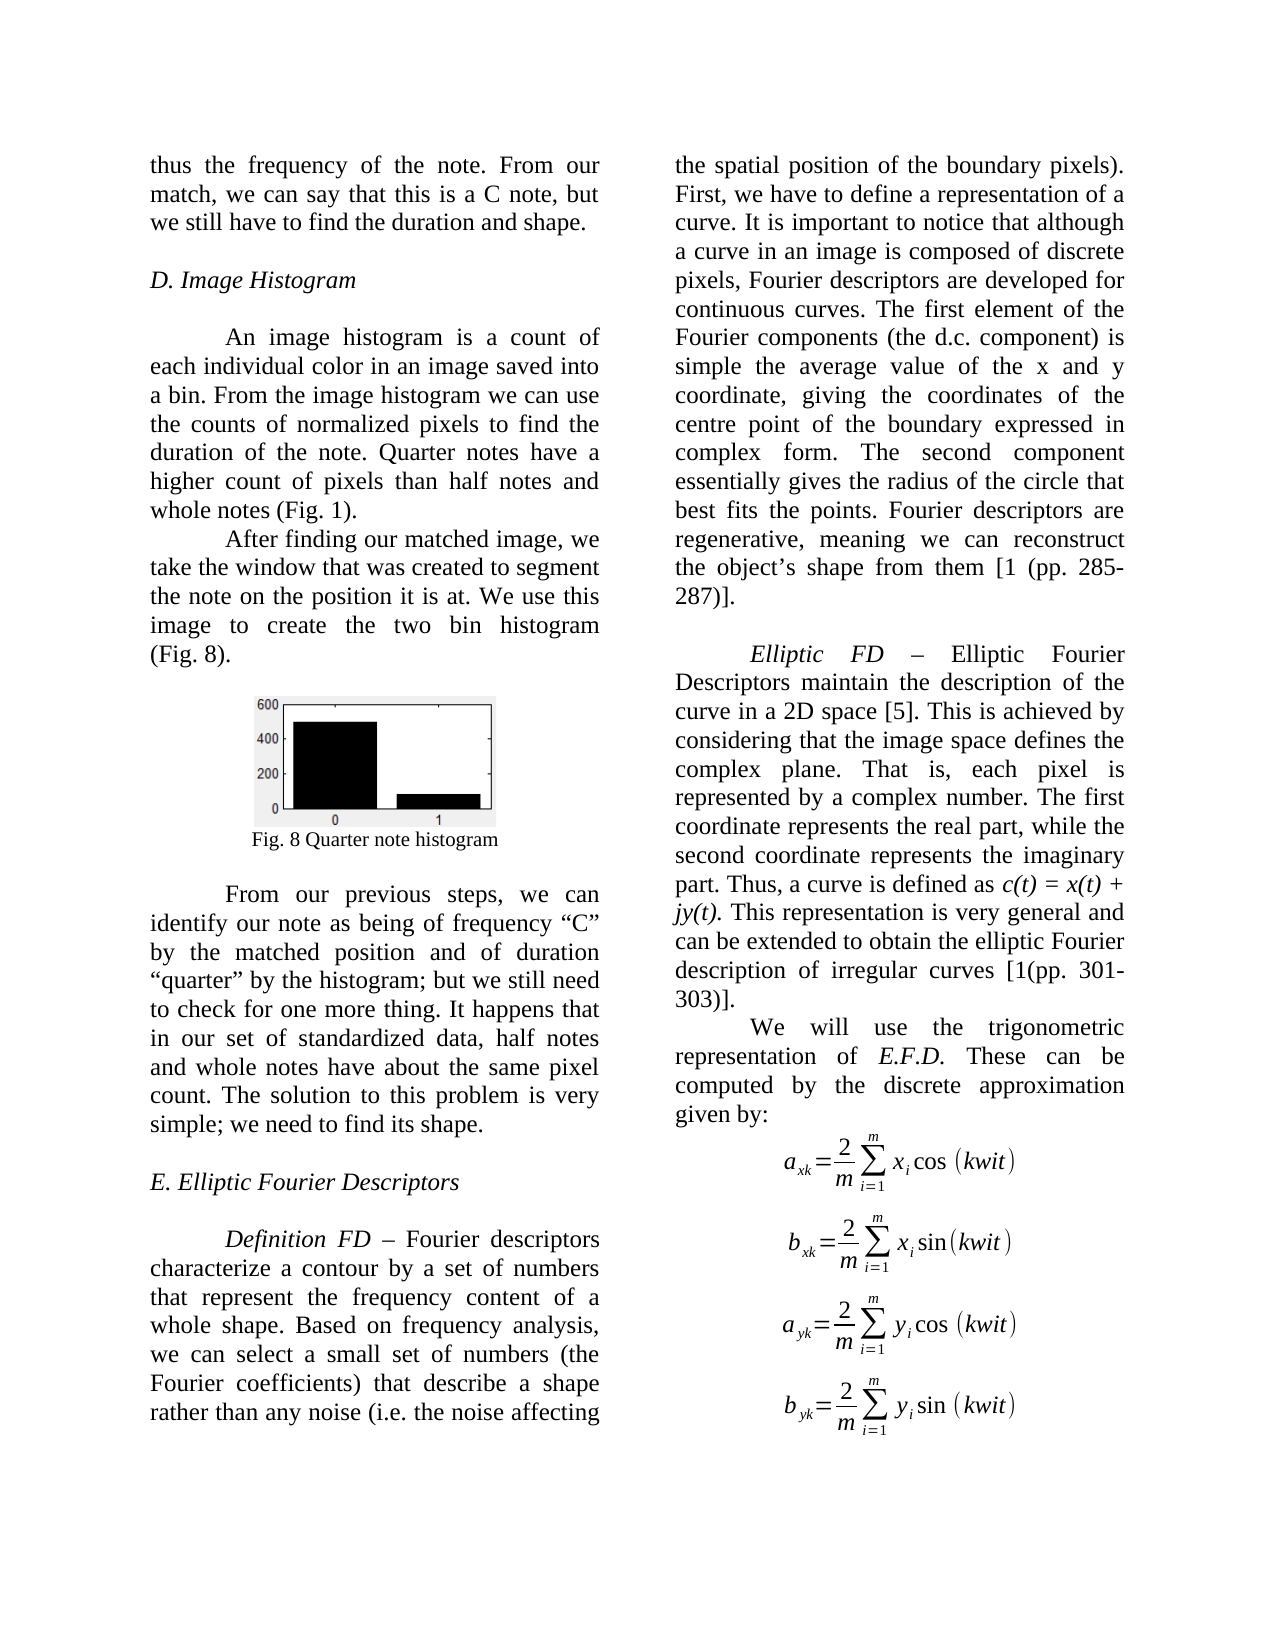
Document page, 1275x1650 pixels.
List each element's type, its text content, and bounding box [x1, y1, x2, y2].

text After finding our matched image, we take the window that was created to segment the note on the position it is at. We use this image to create the two bin histogram (Fig. 8). [150, 524, 600, 667]
text Definition FD – Fourier descriptors characterize a contour by a set of numbers that represent the frequency content of a whole shape. Based on frequency analysis, we can select a small set of numbers (the Fourier coefficients) that describe a shape rather than any noise (i.e. the noise affecting the spatial position of the boundary pixels). First, we have to define a representation of a curve. It is important to notice that although a curve in an image is composed of discrete pixels, Fourier descriptors are developed for continuous curves. The first element of the Fourier components (the d.c. component) is simple the average value of the x and y coordinate, giving the coordinates of the centre point of the boundary expressed in complex form. The second component essentially gives the radius of the circle that best fits the points. Fourier descriptors are regenerative, meaning we can reconstruct the object’s shape from them [1 (pp. 285-287)]. [150, 1224, 600, 1426]
text We will use the trigonometric representation of E.F.D. These can be computed by the discrete approximation given by: [675, 1012, 1125, 1127]
text D. Image Histogram [150, 265, 600, 294]
picture [253, 696, 497, 827]
text Definition FD – Fourier descriptors characterize a contour by a set of numbers that represent the frequency content of a whole shape. Based on frequency analysis, we can select a small set of numbers (the Fourier coefficients) that describe a shape rather than any noise (i.e. the noise affecting the spatial position of the boundary pixels). First, we have to define a representation of a curve. It is important to notice that although a curve in an image is composed of discrete pixels, Fourier descriptors are developed for continuous curves. The first element of the Fourier components (the d.c. component) is simple the average value of the x and y coordinate, giving the coordinates of the centre point of the boundary expressed in complex form. The second component essentially gives the radius of the circle that best fits the points. Fourier descriptors are regenerative, meaning we can reconstruct the object’s shape from them [1 (pp. 285-287)]. [675, 150, 1125, 610]
text An image histogram is a count of each individual color in an image saved into a bin. From the image histogram we can use the counts of normalized pixels to find the duration of the note. Quarter notes have a higher count of pixels than half notes and whole notes (Fig. 1). [150, 322, 600, 524]
text Elliptic FD – Elliptic Fourier Descriptors maintain the description of the curve in a 2D space [5]. This is achieved by considering that the image space defines the complex plane. That is, each pixel is represented by a complex number. The first coordinate represents the real part, while the second coordinate represents the imaginary part. Thus, a curve is defined as c(t) = x(t) + jy(t). This representation is very general and can be extended to obtain the elliptic Fourier description of irregular curves [1(pp. 301-303)]. [675, 639, 1125, 1012]
text E. Elliptic Fourier Descriptors [150, 1167, 600, 1196]
text Fig. 8 Quarter note histogram [150, 827, 600, 851]
text From our previous steps, we can identify our note as being of frequency “C” by the matched position and of duration “quarter” by the histogram; but we still need to check for one more thing. It happens that in our set of standardized data, half notes and whole notes have about the same pixel count. The solution to this problem is very simple; we need to find its shape. [150, 879, 600, 1138]
